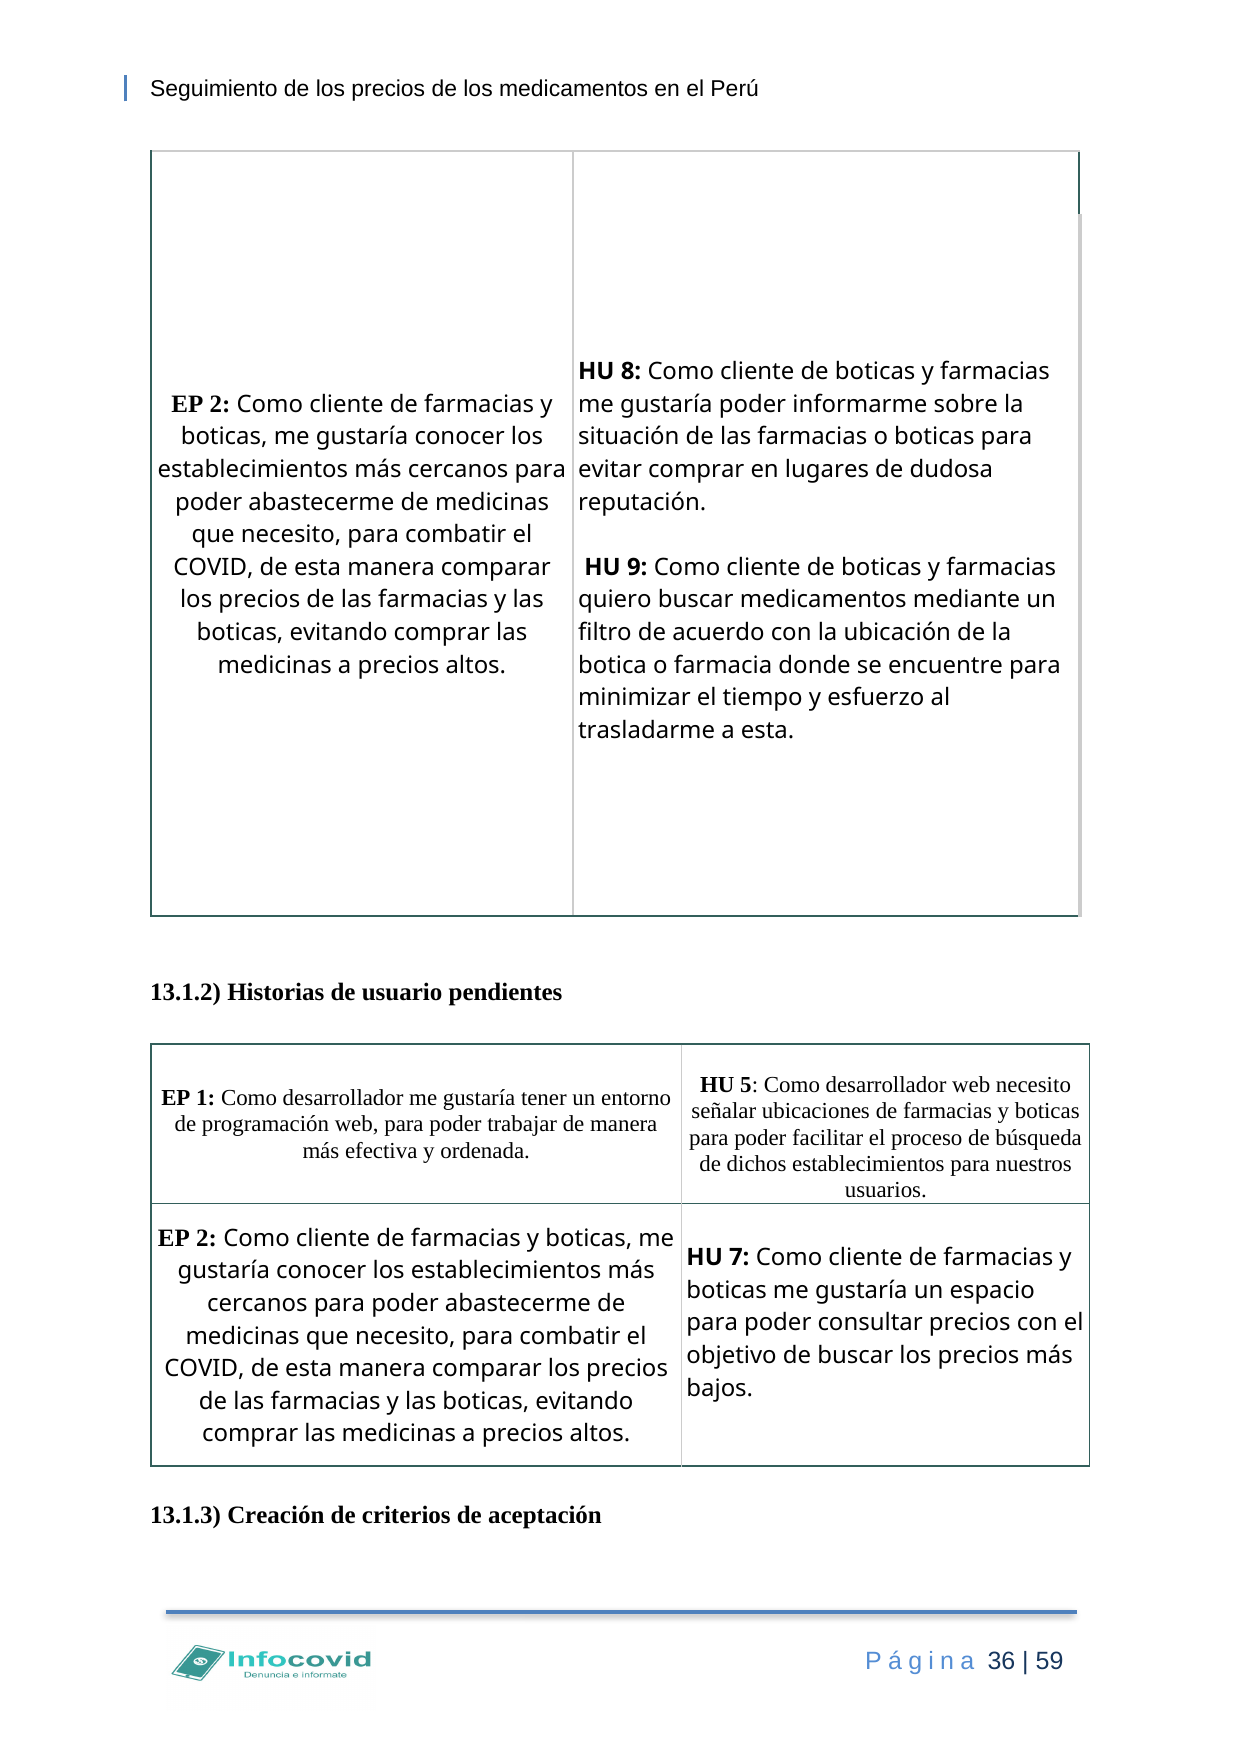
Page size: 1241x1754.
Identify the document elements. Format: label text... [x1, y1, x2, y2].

table_cell HU 7: Como cliente de farmacias y boticas me gustaría un espacio para poder consultar precios con el objetivo de buscar los precios más bajos. [682, 1204, 1089, 1465]
picture [165, 1625, 376, 1711]
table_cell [574, 152, 1078, 915]
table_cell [152, 152, 572, 915]
table_header HU 5: Como desarrollador web necesito señalar ubicaciones de farmacias y boticas para poder facilitar el proceso de búsqueda de dichos establecimientos para nuestros usuarios. [682, 1045, 1089, 1203]
text 13.1.3) Creación de criterios de aceptación [150, 1500, 1090, 1528]
table_header EP 1: Como desarrollador me gustaría tener un entorno de programación web, para poder trabajar de manera más efectiva y ordenada. [152, 1045, 681, 1203]
text 13.1.2) Historias de usuario pendientes [150, 977, 1090, 1006]
